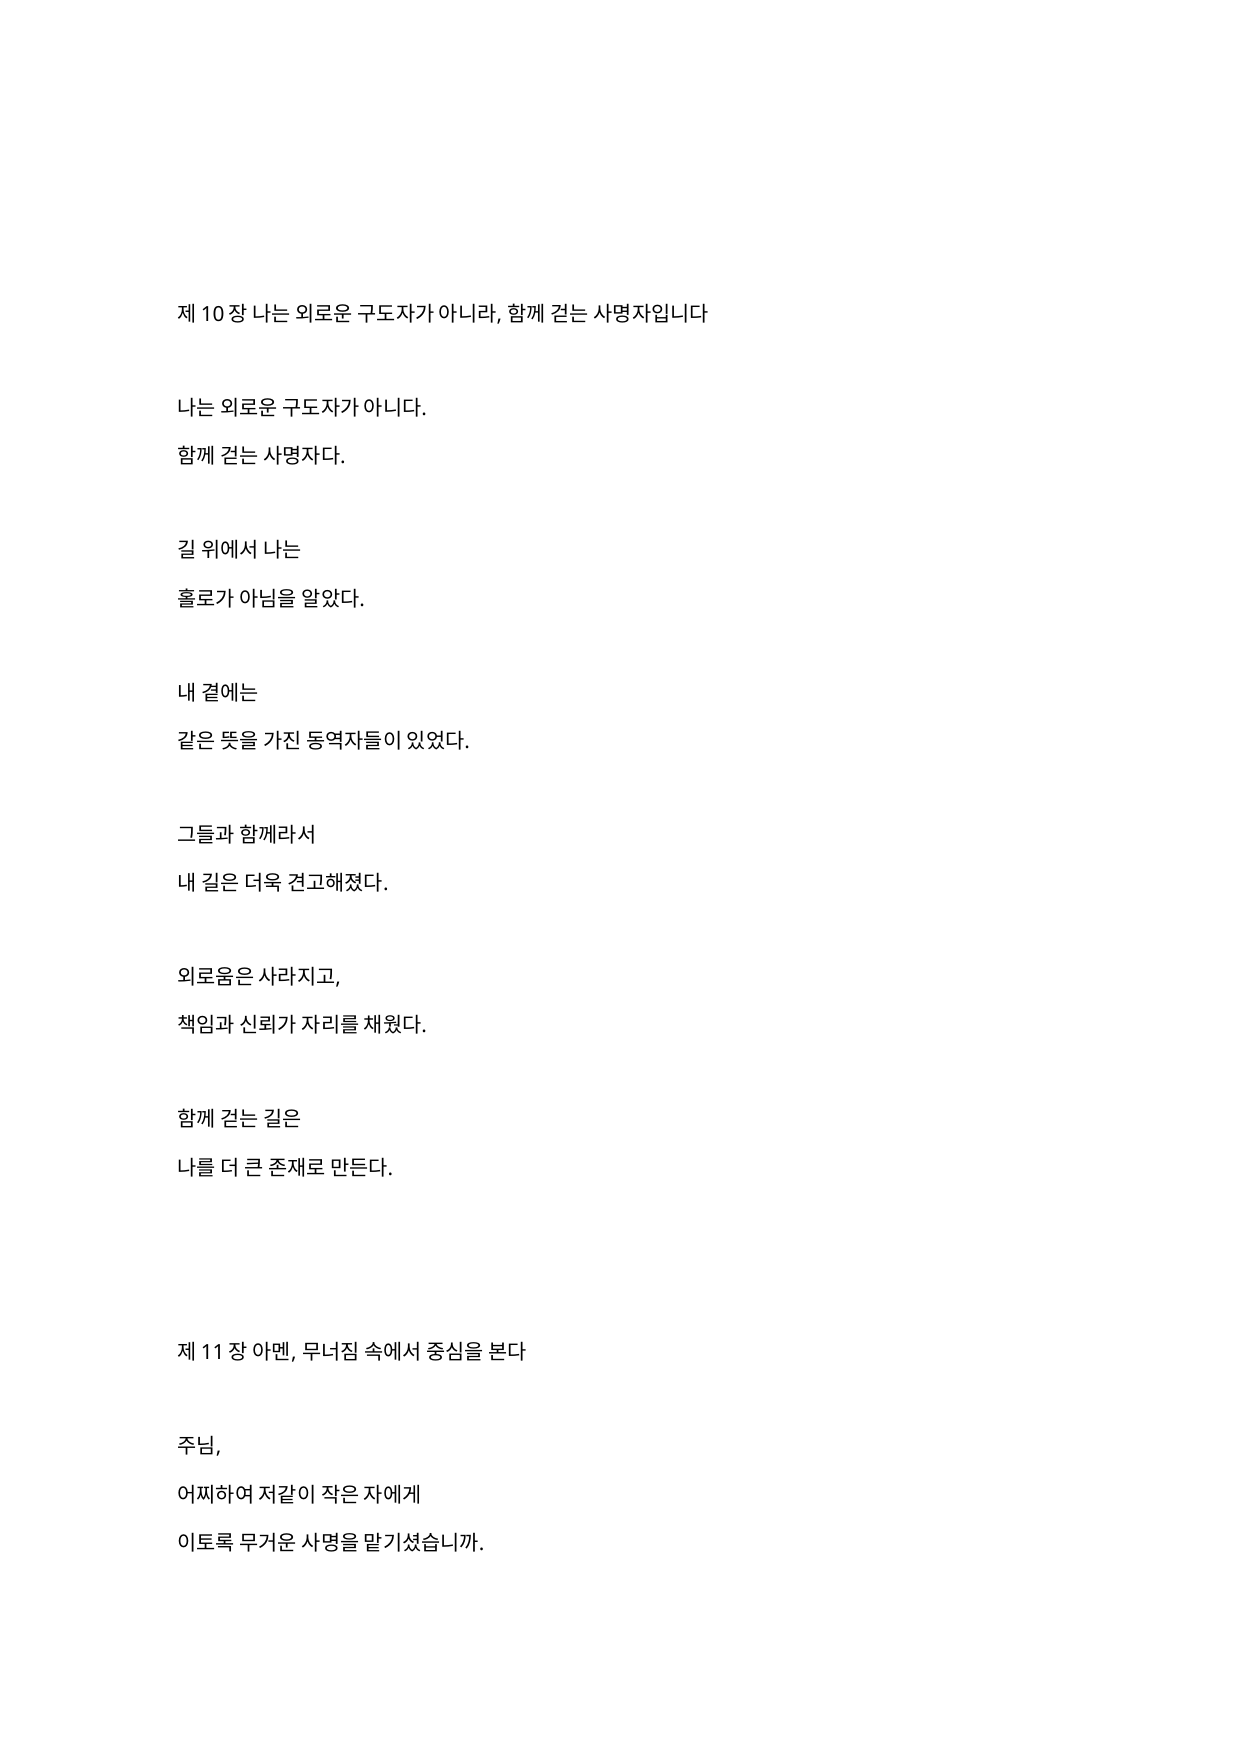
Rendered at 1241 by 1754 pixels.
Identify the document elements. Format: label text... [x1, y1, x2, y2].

text 내 길은 더욱 견고해졌다. [177, 866, 1063, 897]
text 함께 걷는 길은 [177, 1102, 1063, 1133]
text 같은 뜻을 가진 동역자들이 있었다. [177, 724, 1063, 754]
text 제10장 나는 외로운 구도자가 아니라, 함께 걷는 사명자입니다 [177, 297, 1063, 328]
text 함께 걷는 사명자다. [177, 440, 1063, 470]
text 외로움은 사라지고, [177, 960, 1063, 991]
text 제11장 아멘, 무너짐 속에서 중심을 본다 [177, 1336, 1063, 1366]
text 나는 외로운 구도자가 아니다. [177, 391, 1063, 422]
text 나를 더 큰 존재로 만든다. [177, 1151, 1063, 1181]
text 이토록 무거운 사명을 맡기셨습니까. [177, 1526, 1063, 1556]
text 어찌하여 저같이 작은 자에게 [177, 1478, 1063, 1508]
text 주님, [177, 1429, 1063, 1460]
text 그들과 함께라서 [177, 818, 1063, 848]
text 책임과 신뢰가 자리를 채웠다. [177, 1009, 1063, 1039]
text 내 곁에는 [177, 676, 1063, 706]
text 홀로가 아님을 알았다. [177, 582, 1063, 612]
text 길 위에서 나는 [177, 534, 1063, 564]
